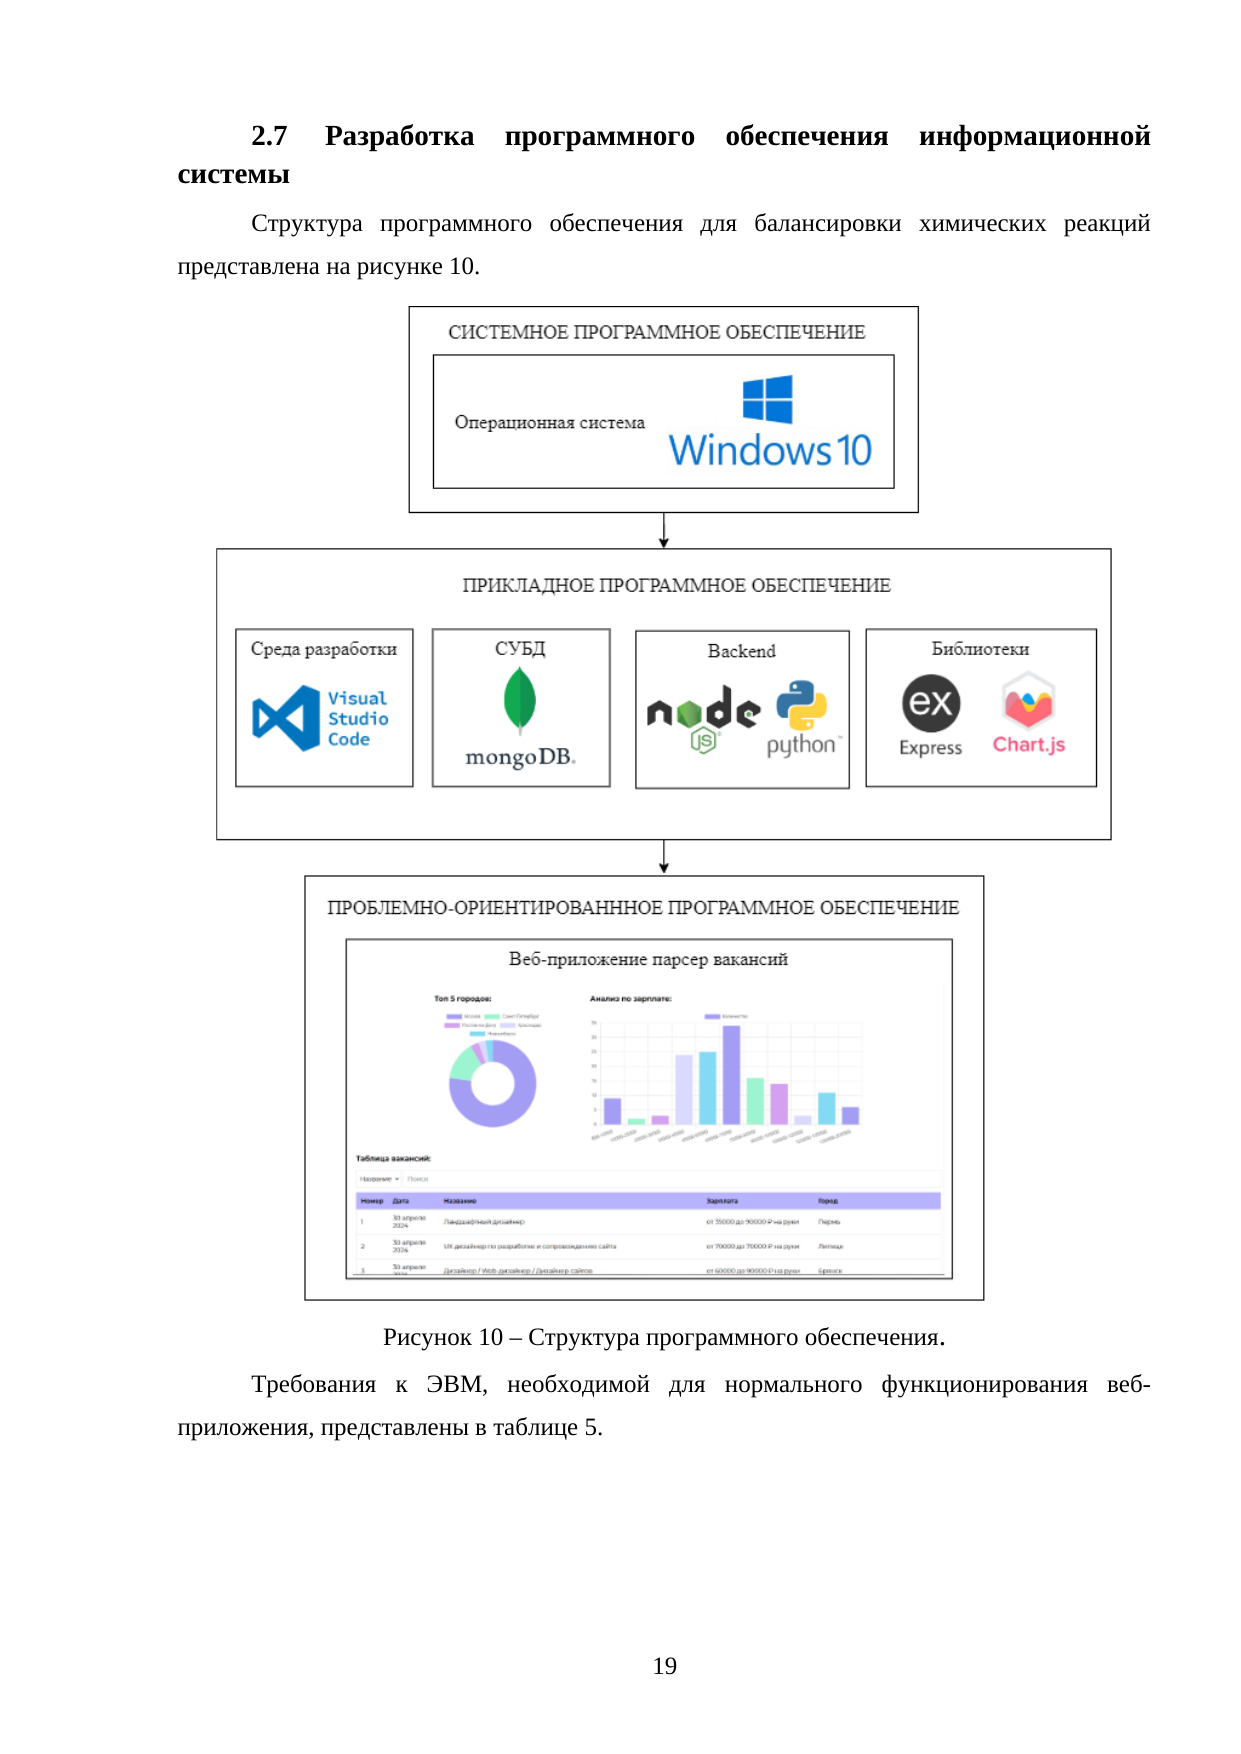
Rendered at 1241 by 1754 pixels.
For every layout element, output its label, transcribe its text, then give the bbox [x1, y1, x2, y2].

picture [216, 306, 1113, 1302]
text Структура программного обеспечения для балансировки химических реакций представлена на рисунке 10. [177, 208, 1152, 279]
text Требования к ЭВМ, необходимой для нормального функционирования веб-приложения, представлены в таблице 5. [177, 1369, 1152, 1441]
text Рисунок 10 – Структура программного обеспечения. [177, 1318, 1152, 1352]
subtitle 2.7 Разработка программного обеспечения информационной системы [177, 118, 1152, 190]
